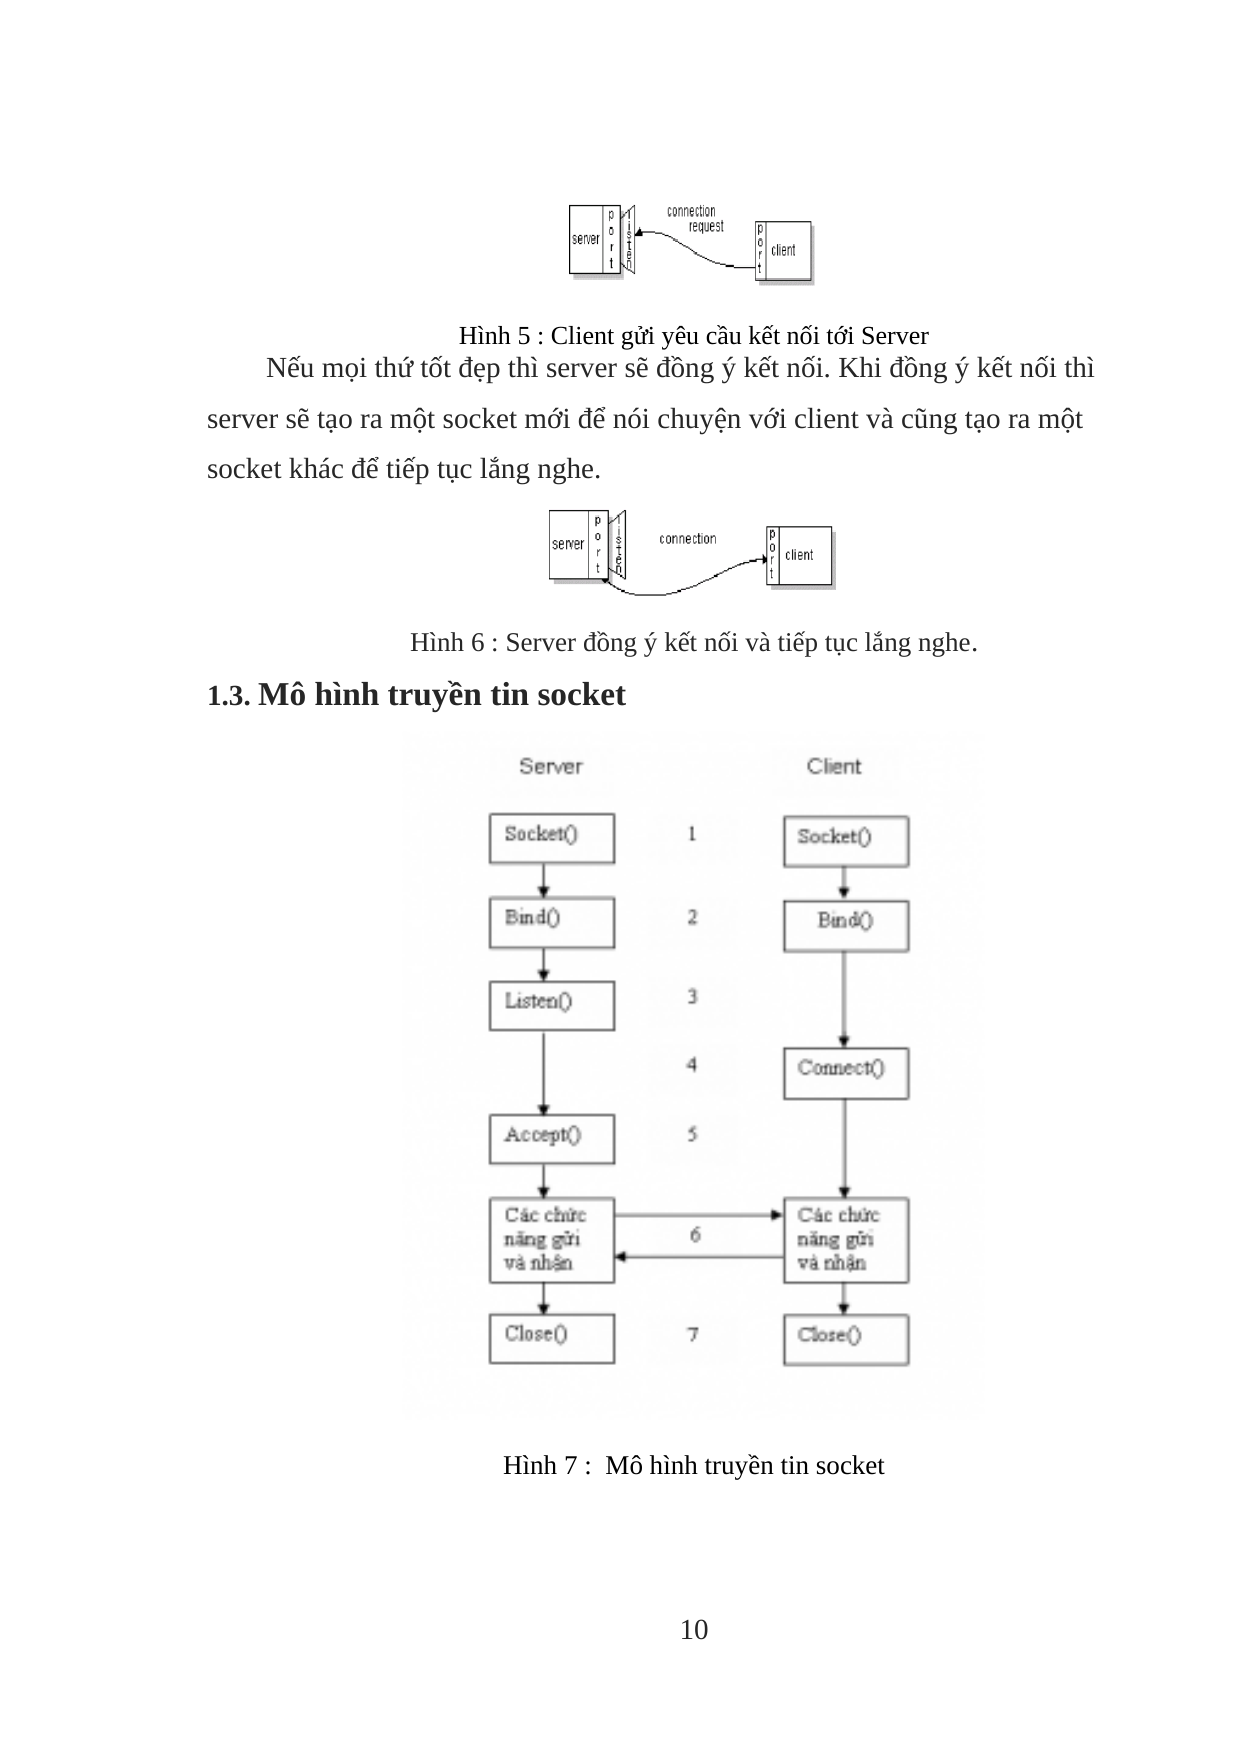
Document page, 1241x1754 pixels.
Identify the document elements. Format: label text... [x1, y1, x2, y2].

text Hình 6 : Server đồng ý kết nối và tiếp tục lắng nghe. [207, 624, 1122, 657]
picture [402, 731, 986, 1420]
text Nếu mọi thứ tốt đẹp thì server sẽ đồng ý kết nối. Khi đồng ý kết nối thì server sẽ tạo ra một socket mới để nói chuyện với client và cũng tạo ra một socket khác để tiếp tục lắng nghe. [207, 350, 1122, 484]
subtitle Mô hình truyền tin socket [207, 674, 1122, 712]
text Hình 5 : Client gửi yêu cầu kết nối tới Server [207, 320, 1122, 350]
picture [542, 501, 846, 607]
picture [562, 177, 826, 292]
text Hình 7 : Mô hình truyền tin socket [207, 1449, 1122, 1480]
